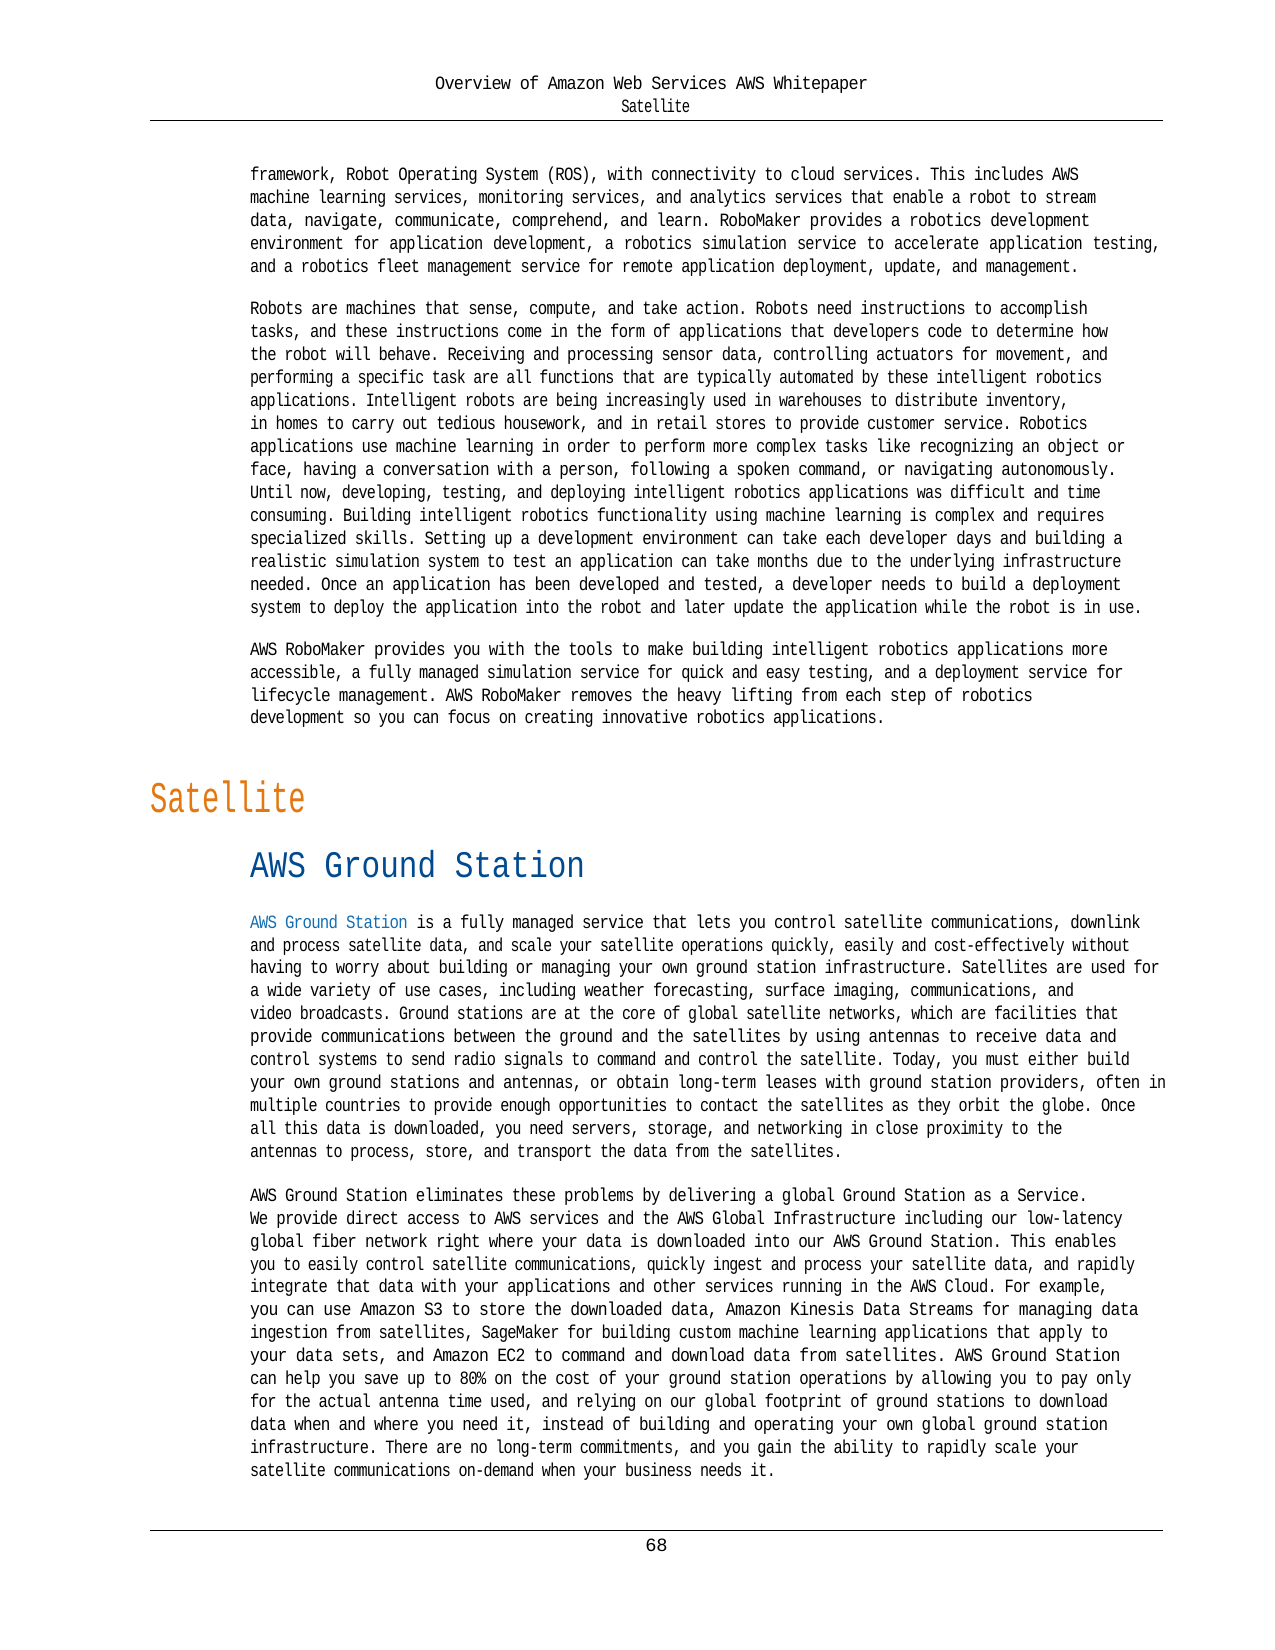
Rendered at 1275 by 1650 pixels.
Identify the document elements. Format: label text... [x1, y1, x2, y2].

text Overview of Amazon Web Services AWS Whitepaper Satellite [435, 71, 892, 117]
text machine learning services, monitoring services, and analytics services that enable a robot to stream [250, 186, 1275, 208]
text Satellite [150, 772, 1275, 823]
text framework, Robot Operating System (ROS), with connectivity to cloud services. This includes AWS [250, 163, 1275, 185]
text AWS Ground Station is a fully managed service that lets you control satellite communications, downlink and process satellite data, and scale your satellite operations quickly, easily and cost-effectively without having to worry about building or managing your own ground station infrastructure. Satellites are used for a wide variety of use cases, including weather forecasting, surface imaging, communications, and video broadcasts. Ground stations are at the core of global satellite networks, which are facilities that provide communications between the ground and the satellites by using antennas to receive data and control systems to send radio signals to command and control the satellite. Today, you must either build your own ground stations and antennas, or obtain long-term leases with ground station providers, often in multiple countries to provide enough opportunities to contact the satellites as they orbit the globe. Once all this data is downloaded, you need servers, storage, and networking in close proximity to the antennas to process, store, and transport the data from the satellites. [250, 910, 1169, 1162]
text AWS Ground Station [250, 843, 1275, 886]
text AWS Ground Station eliminates these problems by delivering a global Ground Station as a Service. [250, 1184, 1275, 1205]
text tasks, and these instructions come in the form of applications that developers code to determine how the robot will behave. Receiving and processing sensor data, controlling actuators for movement, and performing a specific task are all functions that are typically automated by these intelligent robotics applications. Intelligent robots are being increasingly used in warehouses to distribute inventory, in homes to carry out tedious housework, and in retail stores to provide customer service. Robotics applications use machine learning in order to perform more complex tasks like recognizing an object or face, having a conversation with a person, following a spoken command, or navigating autonomously. Until now, developing, testing, and deploying intelligent robotics applications was difficult and time consuming. Building intelligent robotics functionality using machine learning is complex and requires specialized skills. Setting up a development environment can take each developer days and building a realistic simulation system to test an application can take months due to the underlying infrastructure needed. Once an application has been developed and tested, a developer needs to build a deployment system to deploy the application into the robot and later update the application while the robot is in use. [250, 319, 1176, 618]
text data, navigate, communicate, comprehend, and learn. RoboMaker provides a robotics development [250, 209, 1275, 231]
text AWS RoboMaker provides you with the tools to make building intelligent robotics applications more accessible, a fully managed simulation service for quick and easy testing, and a deployment service for lifecycle management. AWS RoboMaker removes the heavy lifting from each step of robotics development so you can focus on creating innovative robotics applications. [250, 637, 1131, 728]
text Robots are machines that sense, compute, and take action. Robots need instructions to accomplish [250, 297, 1275, 318]
text 68 [645, 1534, 1275, 1556]
text environment for application development, a robotics simulation service to accelerate application testing, and a robotics fleet management service for remote application deployment, update, and management. [250, 231, 1172, 277]
text We provide direct access to AWS services and the AWS Global Infrastructure including our low-latency global fiber network right where your data is downloaded into our AWS Ground Station. This enables you to easily control satellite communications, quickly ingest and process your satellite data, and rapidly integrate that data with your applications and other services running in the AWS Cloud. For example, you can use Amazon S3 to store the downloaded data, Amazon Kinesis Data Streams for managing data ingestion from satellites, SageMaker for building custom machine learning applications that apply to your data sets, and Amazon EC2 to command and download data from satellites. AWS Ground Station can help you save up to 80% on the cost of your ground station operations by allowing you to pay only for the actual antenna time used, and relying on our global footprint of ground stations to download data when and where you need it, instead of building and operating your own global ground station infrastructure. There are no long-term commitments, and you gain the ability to rapidly scale your satellite communications on-demand when your business needs it. [250, 1206, 1169, 1481]
